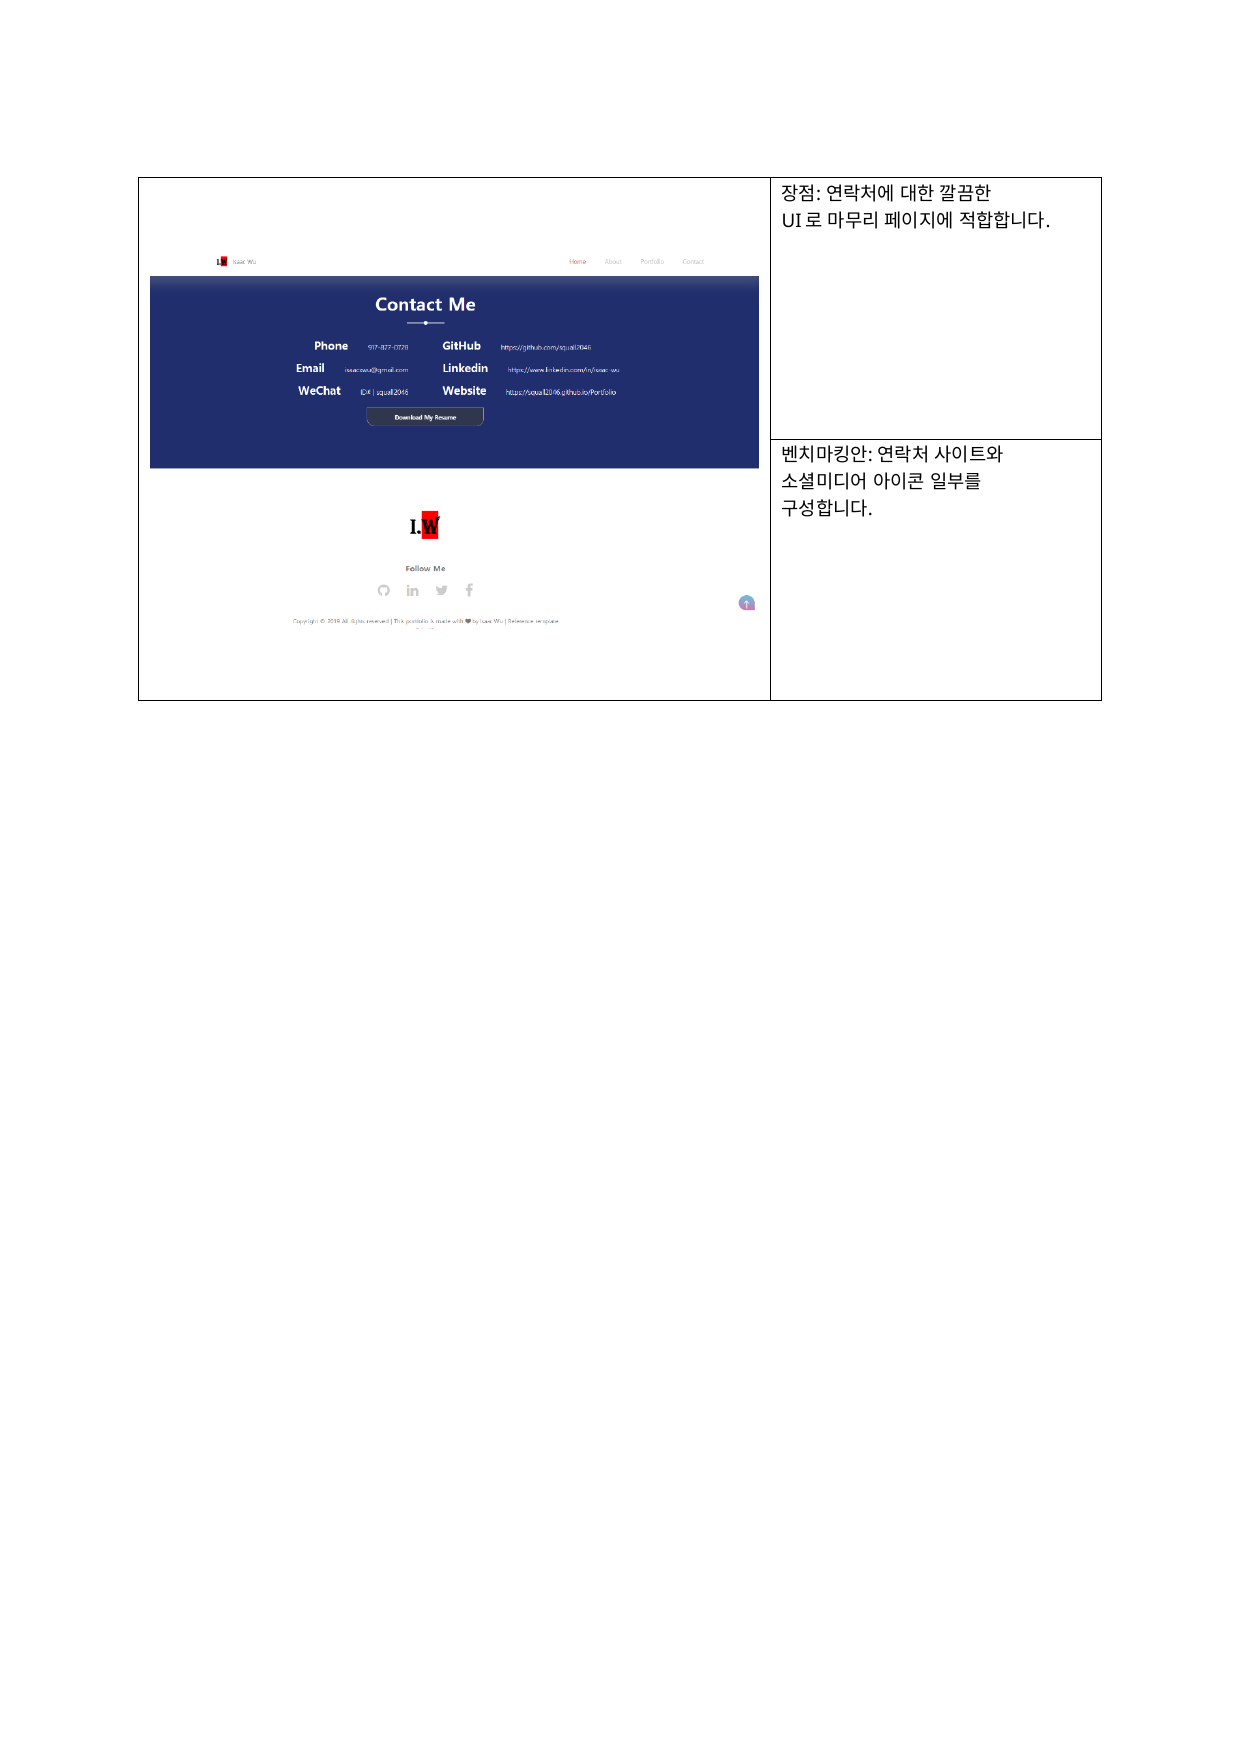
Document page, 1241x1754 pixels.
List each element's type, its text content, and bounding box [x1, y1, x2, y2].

picture [150, 249, 759, 629]
table_cell 벤치마킹안: 연락처 사이트와 소셜미디어 아이콘 일부를 구성합니다. [771, 440, 1101, 700]
table_cell [139, 178, 770, 700]
table_cell 장점: 연락처에 대한 깔끔한 UI로 마무리 페이지에 적합합니다. [771, 178, 1101, 438]
